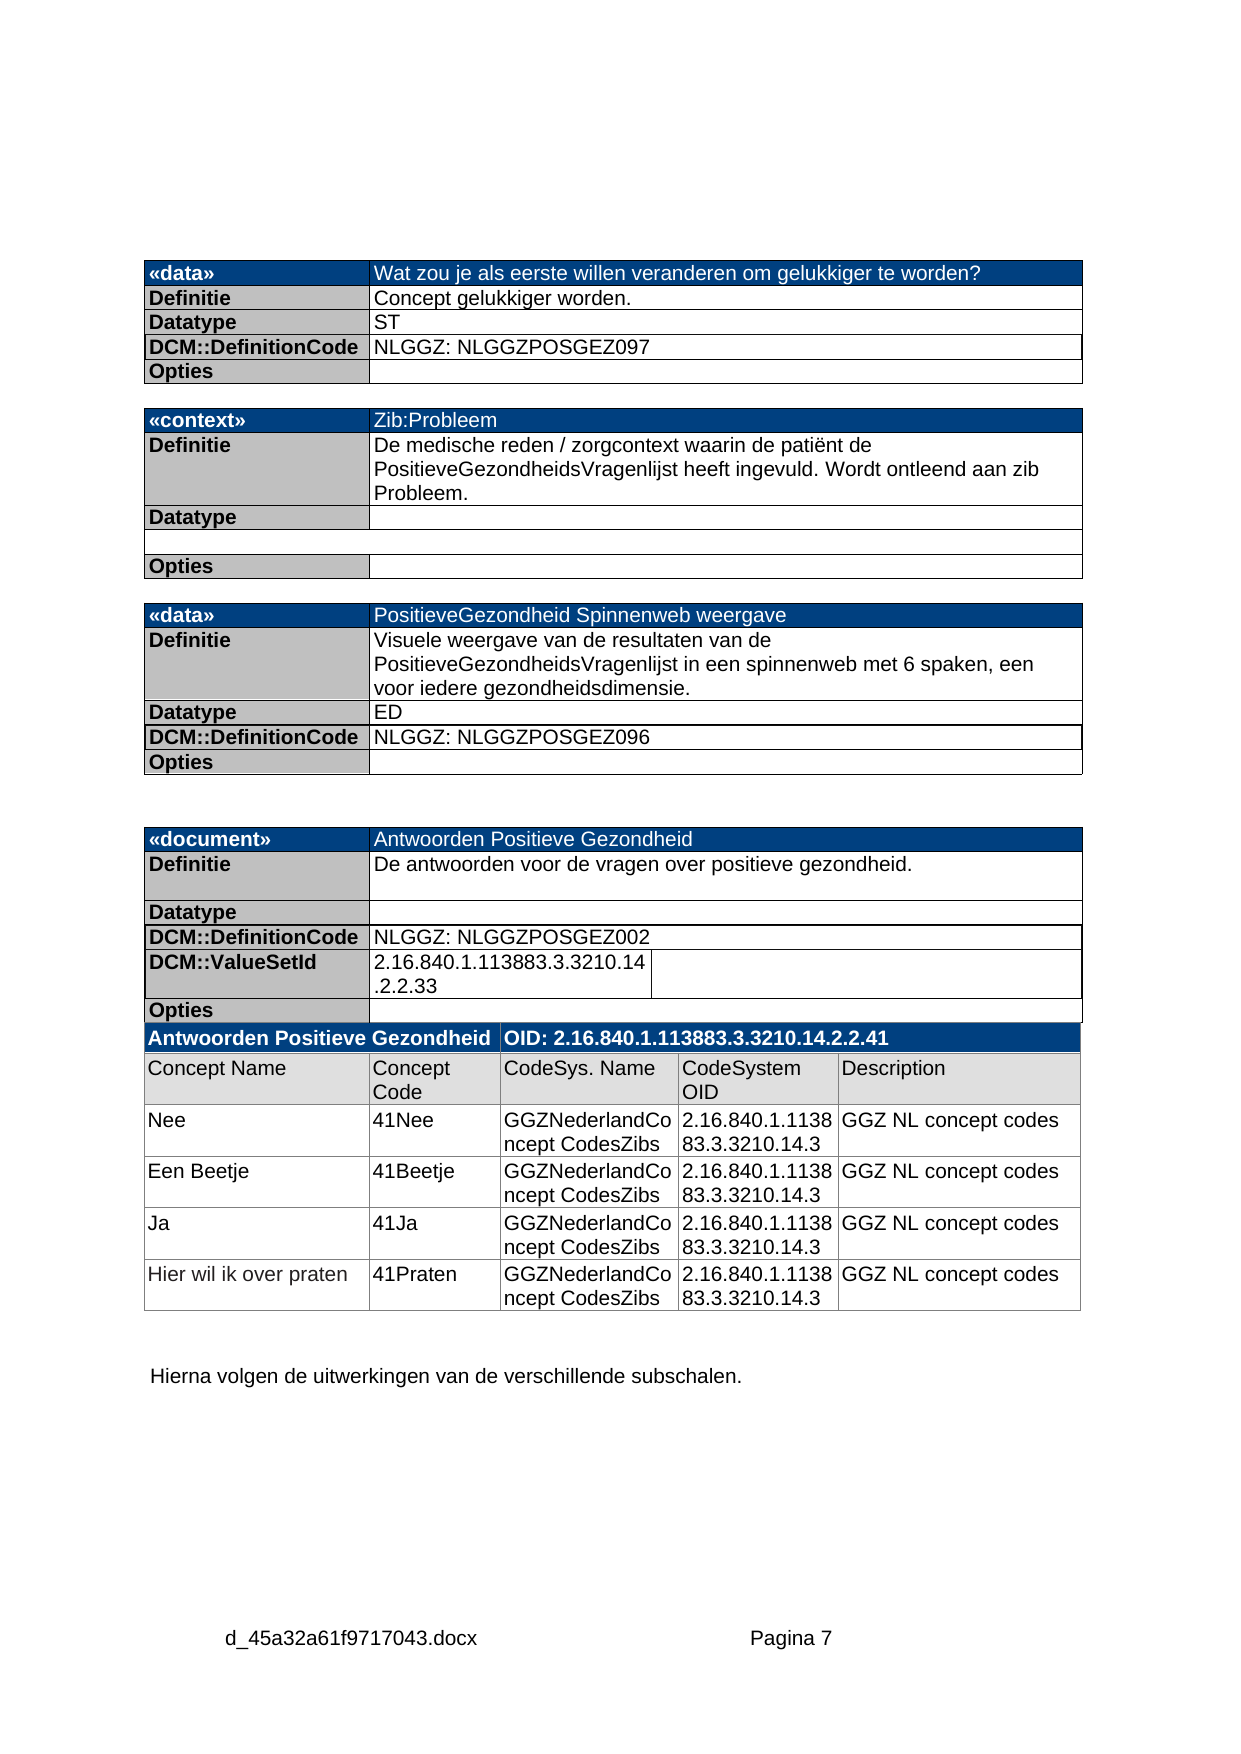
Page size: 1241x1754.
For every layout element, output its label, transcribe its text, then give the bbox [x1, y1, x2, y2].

table_cell Description [839, 1054, 1080, 1104]
table_cell Definitie [145, 628, 369, 699]
table_cell ST [370, 310, 1082, 334]
table_cell Definitie [145, 852, 369, 900]
table_cell [370, 750, 1082, 773]
table_cell Concept Name [145, 1054, 369, 1104]
table_cell 41Ja [370, 1208, 500, 1259]
table_cell [652, 950, 1081, 998]
table_cell GGZ NL concept codes [839, 1208, 1080, 1259]
table_header Wat zou je als eerste willen veranderen om gelukkiger te worden? [370, 261, 1082, 285]
table_cell [370, 999, 1082, 1022]
table_cell Datatype [145, 701, 369, 724]
table_cell OID: 2.16.840.1.113883.3.3210.14.2.2.41 [501, 1023, 1080, 1052]
table_cell 41Nee [370, 1105, 500, 1156]
table_cell GGZNederlandConcept CodesZibs [501, 1157, 678, 1207]
table_header «document» [145, 828, 369, 851]
table_cell GGZNederlandConcept CodesZibs [501, 1260, 678, 1310]
table_header «context» [145, 409, 369, 432]
table_cell GGZ NL concept codes [839, 1157, 1080, 1207]
table_cell Visuele weergave van de resultaten van de PositieveGezondheidsVragenlijst in een spinnenweb met 6 spaken, een voor iedere gezondheidsdimensie. [370, 628, 1082, 699]
table_cell Definitie [145, 286, 369, 309]
table_cell 2.16.840.1.113883.3.3210.14.3 [679, 1260, 838, 1310]
table_cell Datatype [145, 310, 369, 334]
table_cell De medische reden / zorgcontext waarin de patiënt de PositieveGezondheidsVragenlijst heeft ingevuld. Wordt ontleend aan zib Probleem. [370, 433, 1082, 505]
table_cell [145, 530, 1082, 554]
table_cell CodeSystem OID [679, 1054, 838, 1104]
table_cell De antwoorden voor de vragen over positieve gezondheid. [370, 852, 1082, 900]
table_cell 2.16.840.1.113883.3.3210.14.3 [679, 1105, 838, 1156]
table_cell GGZNederlandConcept CodesZibs [501, 1208, 678, 1259]
table_cell 41Praten [370, 1260, 500, 1310]
table_header Antwoorden Positieve Gezondheid [370, 828, 1082, 851]
table_cell Opties [145, 360, 369, 383]
table_cell Opties [145, 999, 369, 1022]
table_cell Concept Code [370, 1054, 500, 1104]
table_cell [370, 726, 1081, 749]
table_cell GGZ NL concept codes [839, 1260, 1080, 1310]
table_cell [370, 360, 1082, 383]
table_cell Datatype [145, 901, 369, 924]
table_cell Nee [145, 1105, 369, 1156]
table_header «data» [145, 261, 369, 285]
table_cell [370, 506, 1082, 529]
table_cell [370, 335, 1081, 359]
table_cell Hier wil ik over praten [145, 1260, 369, 1310]
table_cell [370, 901, 1082, 924]
table_cell Opties [145, 555, 369, 578]
table_header PositieveGezondheid Spinnenweb weergave [370, 604, 1082, 627]
table_cell Opties [145, 750, 369, 773]
table_cell Ja [145, 1208, 369, 1259]
table_cell Concept gelukkiger worden. [370, 286, 1082, 309]
table_cell Een Beetje [145, 1157, 369, 1207]
table_cell 41Beetje [370, 1157, 500, 1207]
table_header «data» [145, 604, 369, 627]
table_cell 2.16.840.1.113883.3.3210.14.3 [679, 1208, 838, 1259]
table_cell Antwoorden Positieve Gezondheid [145, 1023, 500, 1052]
table_cell [370, 555, 1082, 578]
table_cell [370, 926, 1081, 949]
table_header Zib:Probleem [370, 409, 1082, 432]
table_cell GGZ NL concept codes [839, 1105, 1080, 1156]
table_cell Datatype [145, 506, 369, 529]
table_cell GGZNederlandConcept CodesZibs [501, 1105, 678, 1156]
table_cell ED [370, 701, 1082, 724]
table_cell [370, 950, 651, 998]
table_cell CodeSys. Name [501, 1054, 678, 1104]
table_cell Definitie [145, 433, 369, 505]
table_cell 2.16.840.1.113883.3.3210.14.3 [679, 1157, 838, 1207]
text Hierna volgen de uitwerkingen van de verschillende subschalen. [150, 1363, 1090, 1387]
